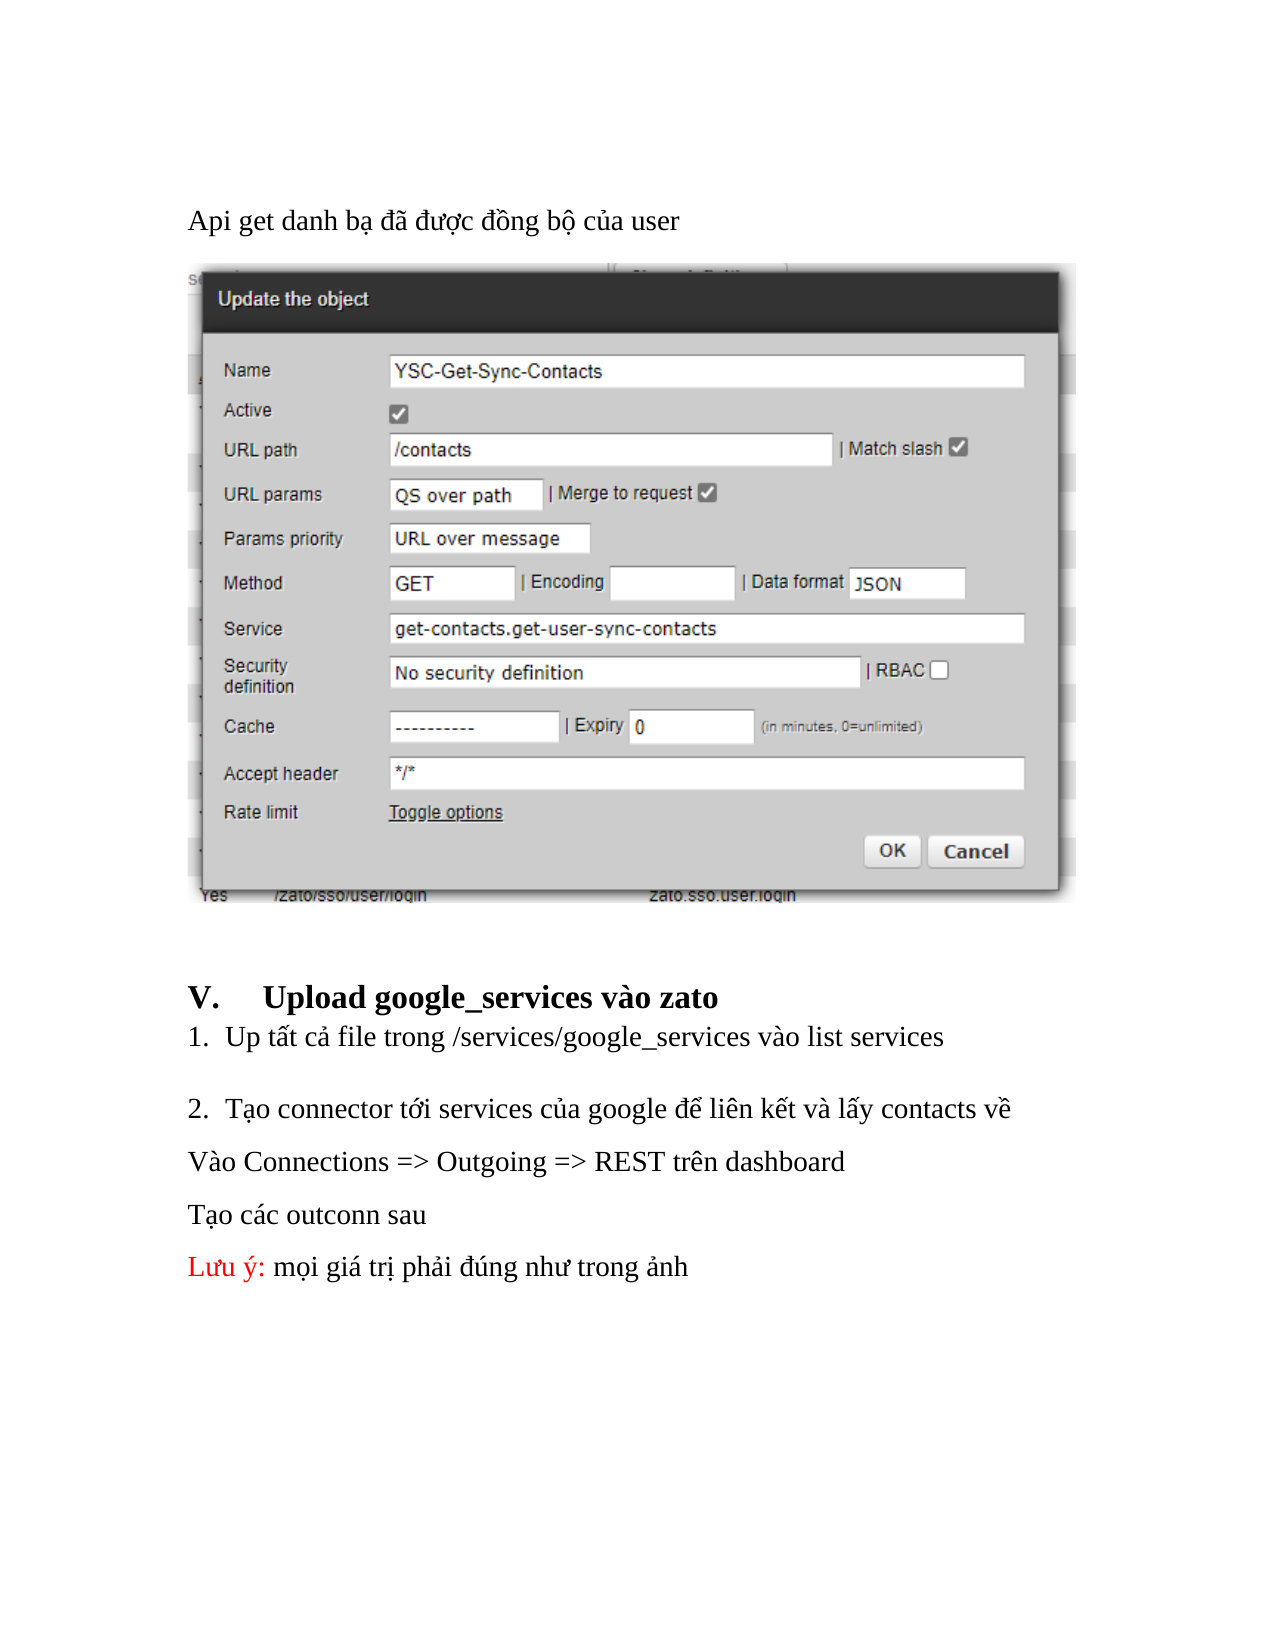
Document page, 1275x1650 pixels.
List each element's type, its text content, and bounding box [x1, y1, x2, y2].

list Up tất cả file trong /services/google_services vào list services [187, 1019, 1125, 1052]
list Tạo connector tới services của google để liên kết và lấy contacts về [187, 1091, 1125, 1125]
text Vào Connections => Outgoing => REST trên dashboard [187, 1144, 1125, 1177]
picture [187, 263, 1076, 903]
text Api get danh bạ đã được đồng bộ của user [187, 203, 1125, 236]
text Lưu ý: mọi giá trị phải đúng như trong ảnh [187, 1249, 1125, 1283]
list Upload google_services vào zato [187, 977, 1125, 1016]
text Tạo các outconn sau [187, 1197, 1125, 1230]
